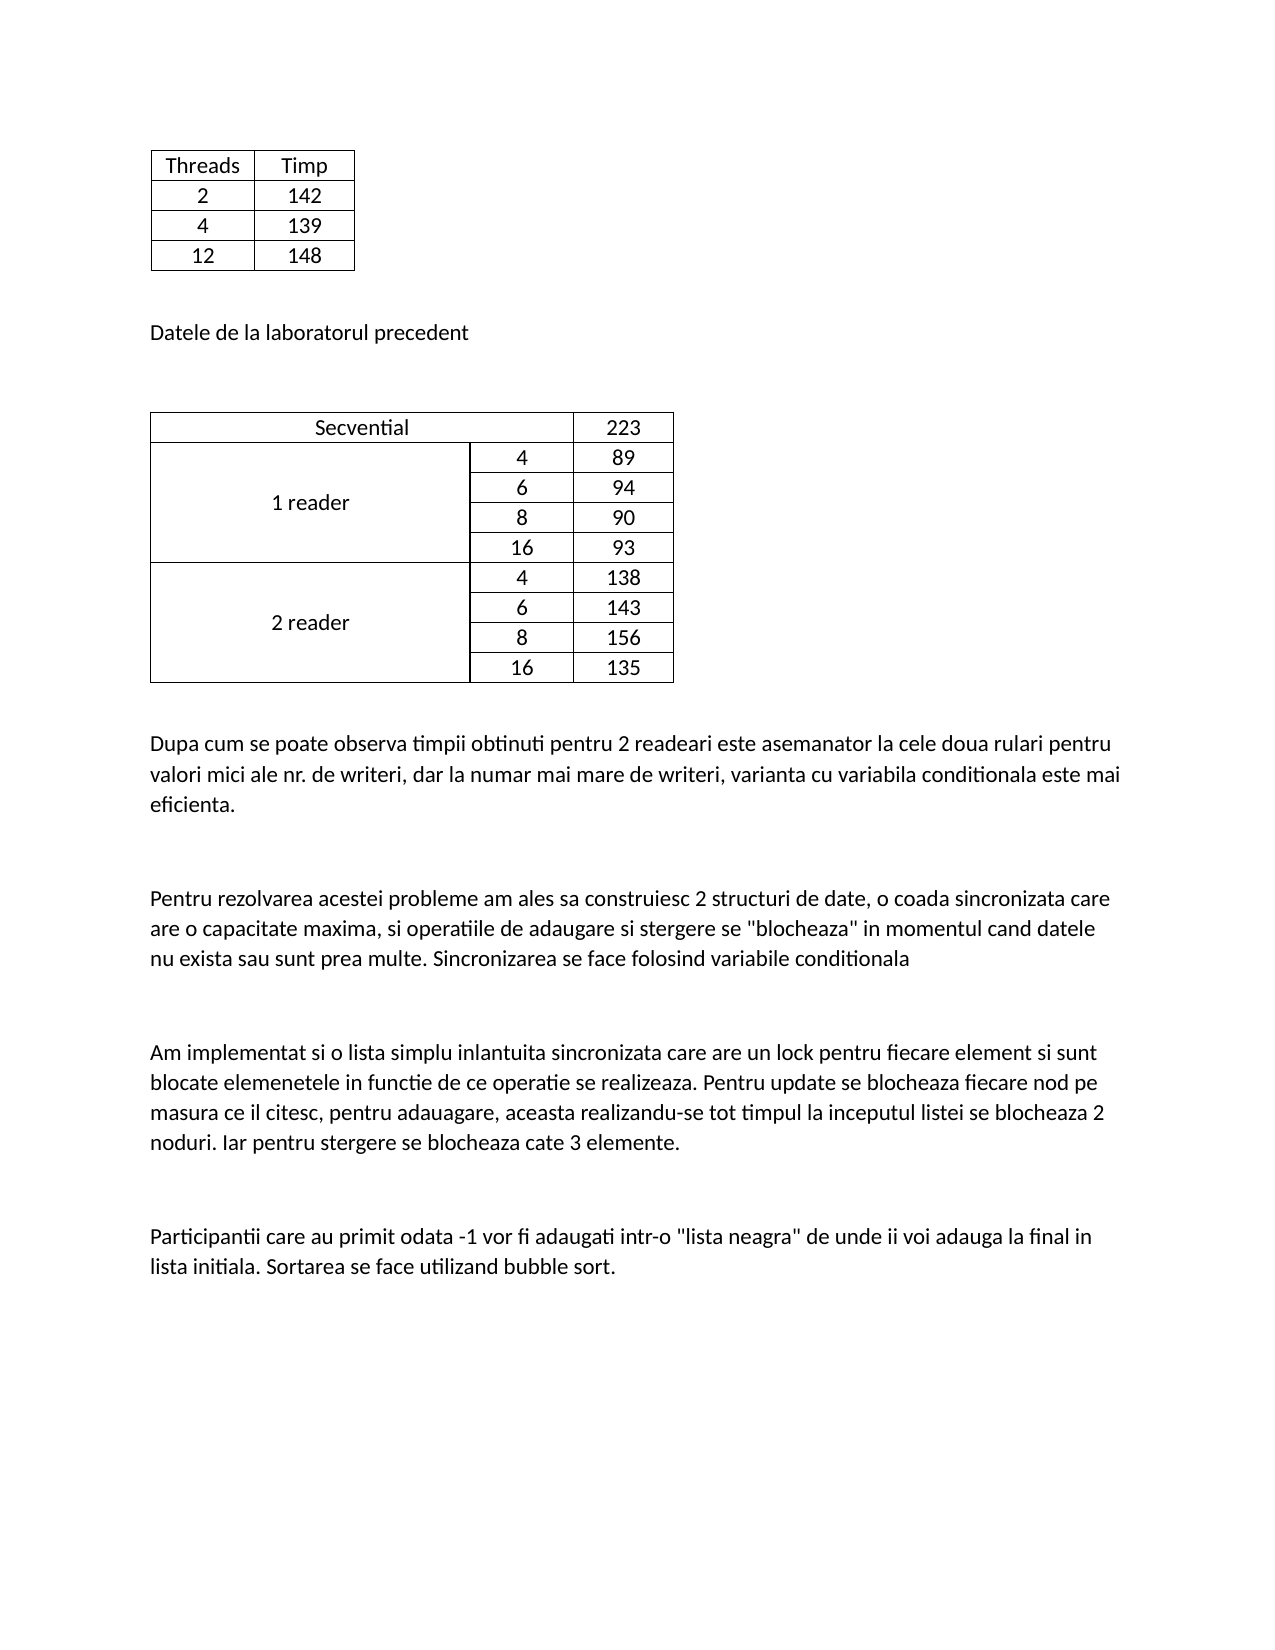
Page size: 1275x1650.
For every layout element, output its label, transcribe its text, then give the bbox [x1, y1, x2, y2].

table_cell 16 [471, 653, 573, 682]
table_cell 2 reader [151, 563, 469, 682]
table_cell 138 [574, 563, 673, 592]
table_cell 4 [152, 211, 254, 240]
table_cell 90 [574, 503, 673, 532]
table_cell 6 [471, 593, 573, 622]
text Participantii care au primit odata -1 vor fi adaugati intr-o "lista neagra" de unde ii voi adauga la final in lista initiala. Sortarea se face utilizand bubble sort. [150, 1222, 1125, 1281]
table_cell 4 [471, 443, 573, 472]
table_cell 143 [574, 593, 673, 622]
table_cell 142 [255, 181, 354, 210]
table_cell 4 [471, 563, 573, 592]
table_cell 2 [152, 181, 254, 210]
table_cell 1 reader [151, 443, 469, 562]
text Am implementat si o lista simplu inlantuita sincronizata care are un lock pentru fiecare element si sunt blocate elemenetele in functie de ce operatie se realizeaza. Pentru update se blocheaza fiecare nod pe masura ce il citesc, pentru adauagare, aceasta realizandu-se tot timpul la inceputul listei se blocheaza 2 noduri. Iar pentru stergere se blocheaza cate 3 elemente. [150, 1038, 1125, 1157]
table_header Timp [255, 151, 354, 180]
table_cell 148 [255, 241, 354, 270]
text Dupa cum se poate observa timpii obtinuti pentru 2 readeari este asemanator la cele doua rulari pentru valori mici ale nr. de writeri, dar la numar mai mare de writeri, varianta cu variabila conditionala este mai eficienta. [150, 729, 1125, 818]
text Datele de la laboratorul precedent [150, 318, 1125, 346]
text Pentru rezolvarea acestei probleme am ales sa construiesc 2 structuri de date, o coada sincronizata care are o capacitate maxima, si operatiile de adaugare si stergere se "blocheaza" in momentul cand datele nu exista sau sunt prea multe. Sincronizarea se face folosind variabile conditionala [150, 884, 1125, 972]
table_cell 89 [574, 443, 673, 472]
table_cell 93 [574, 533, 673, 562]
table_cell 156 [574, 623, 673, 652]
table_cell 12 [152, 241, 254, 270]
table_cell 135 [574, 653, 673, 682]
table_header 223 [574, 413, 673, 442]
table_cell 8 [471, 503, 573, 532]
table_cell 8 [471, 623, 573, 652]
table_cell 139 [255, 211, 354, 240]
table_cell 94 [574, 473, 673, 502]
table_header Threads [152, 151, 254, 180]
table_cell 16 [471, 533, 573, 562]
table_header Secvential [151, 413, 573, 442]
table_cell 6 [471, 473, 573, 502]
